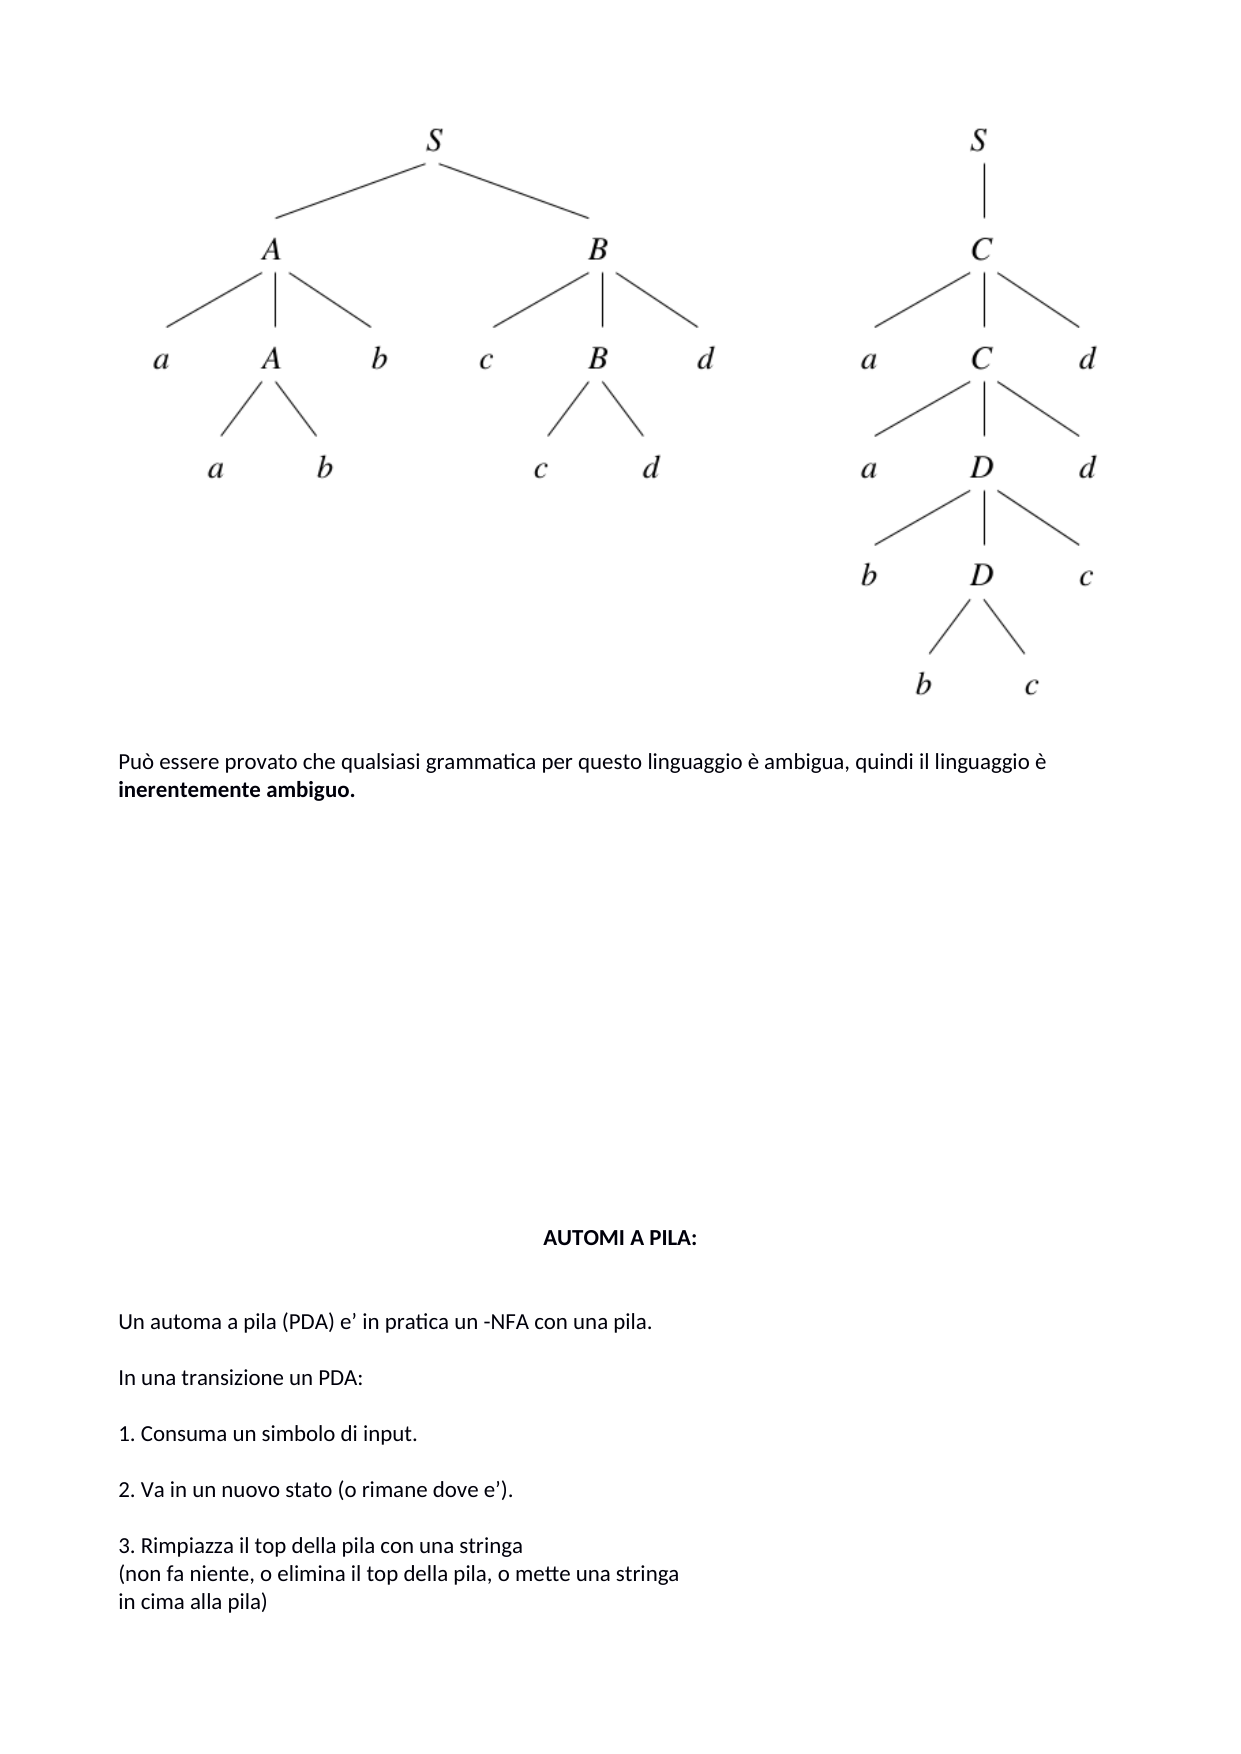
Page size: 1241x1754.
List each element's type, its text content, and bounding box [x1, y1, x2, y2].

text 1. Consuma un simbolo di input. [118, 1419, 1122, 1447]
text Un automa a pila (PDA) e’ in pratica un -NFA con una pila. [118, 1307, 1122, 1335]
picture [118, 118, 1123, 719]
text (non fa niente, o elimina il top della pila, o mette una stringa [118, 1559, 1122, 1587]
text 3. Rimpiazza il top della pila con una stringa [118, 1531, 1122, 1559]
text 2. Va in un nuovo stato (o rimane dove e’). [118, 1475, 1122, 1503]
text in cima alla pila) [118, 1587, 1122, 1616]
text In una transizione un PDA: [118, 1363, 1122, 1391]
text Può essere provato che qualsiasi grammatica per questo linguaggio è ambigua, quindi il linguaggio è inerentemente ambiguo. [118, 747, 1122, 803]
text AUTOMI A PILA: [118, 1223, 1122, 1251]
